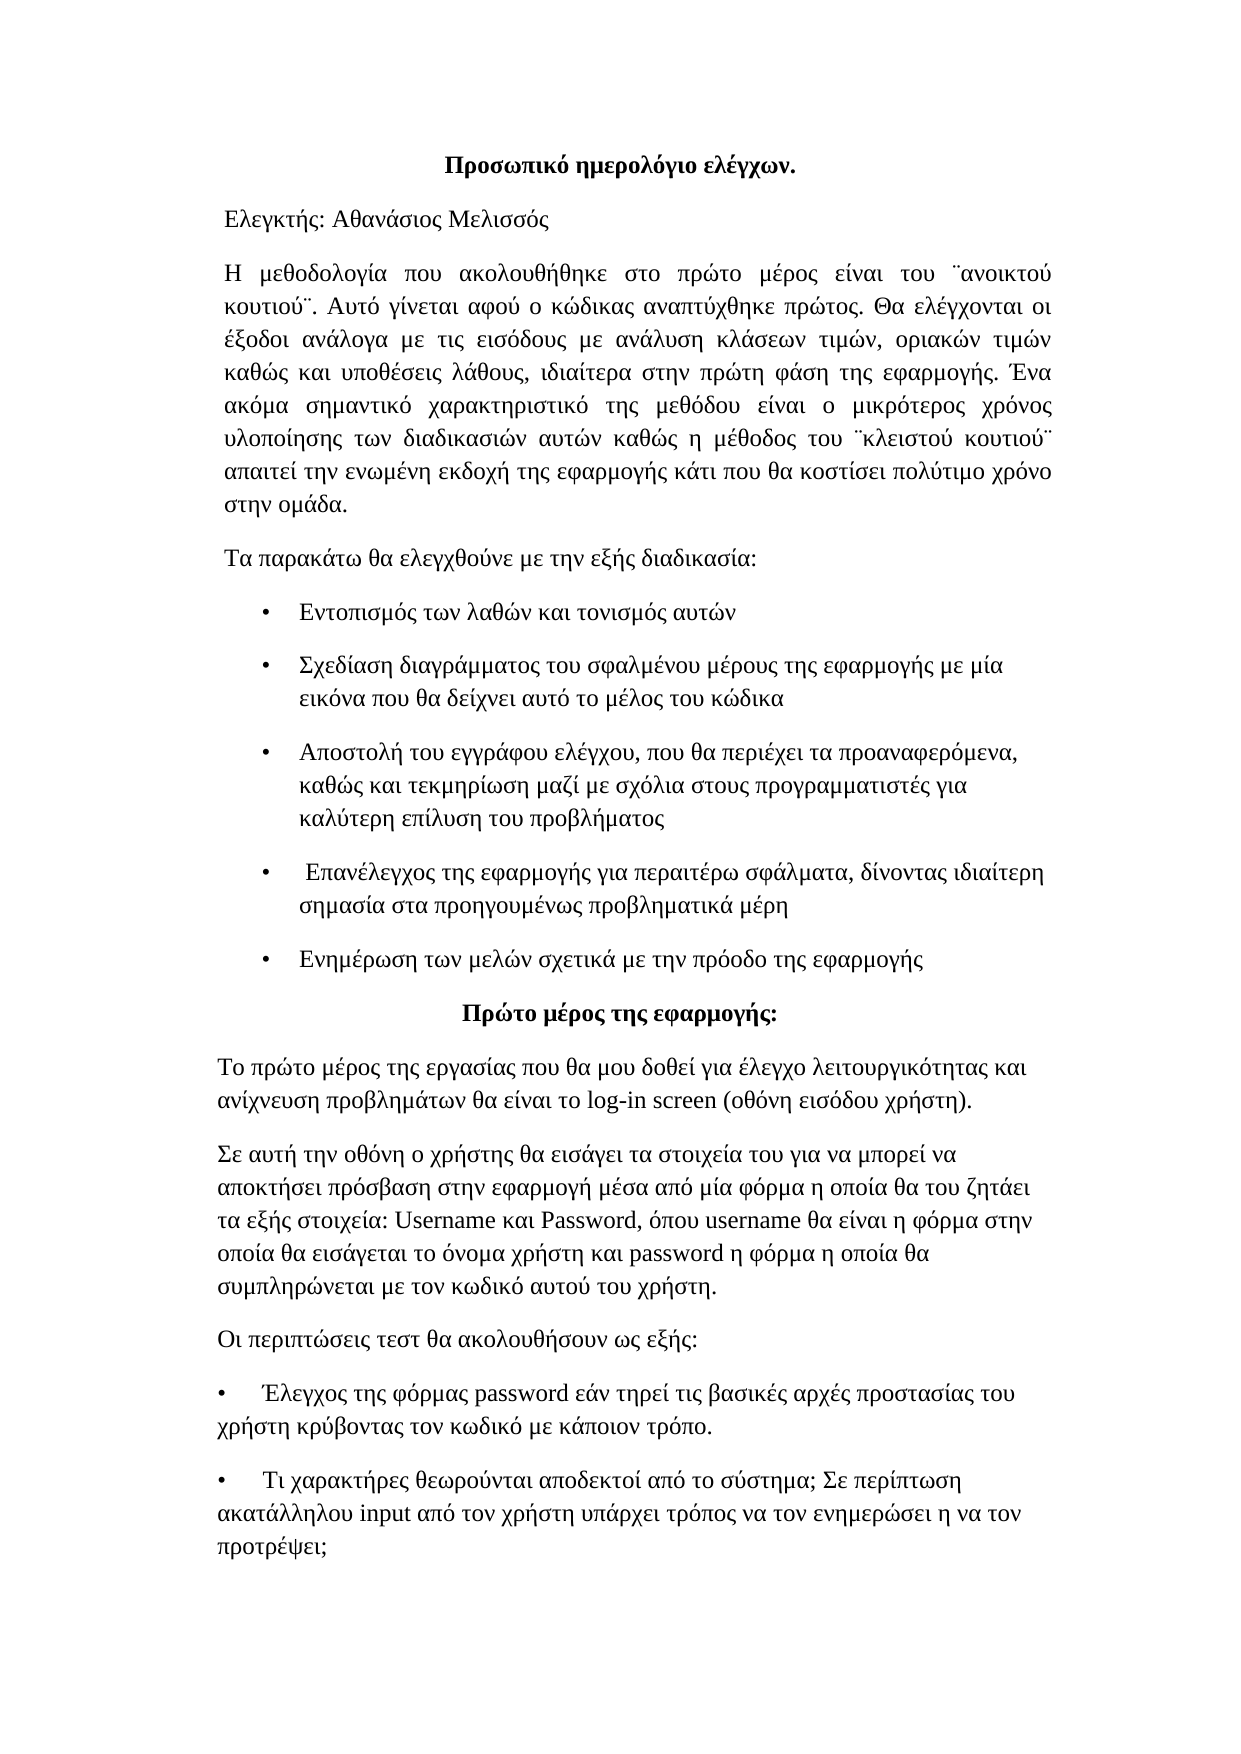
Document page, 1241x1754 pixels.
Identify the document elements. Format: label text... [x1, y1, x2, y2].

list Ενημέρωση των μελών σχετικά με την πρόοδο της εφαρμογής [261, 944, 1053, 973]
text Ελεγκτής: Αθανάσιος Μελισσός [224, 204, 1053, 233]
text Προσωπικό ημερολόγιο ελέγχων. [187, 150, 1053, 179]
text Τα παρακάτω θα ελεγχθούνε με την εξής διαδικασία: [224, 543, 1053, 571]
list Τι χαρακτήρες θεωρούνται αποδεκτοί από το σύστημα; Σε περίπτωση ακατάλληλου input από τον χρήστη υπάρχει τρόπος να τον ενημερώσει η να τον προτρέψει; [217, 1465, 1053, 1560]
list Έλεγχος της φόρμας password εάν τηρεί τις βασικές αρχές προστασίας του χρήστη κρύβοντας τον κωδικό με κάποιον τρόπο. [217, 1378, 1053, 1440]
list Σχεδίαση διαγράμματος του σφαλμένου μέρους της εφαρμογής με μία εικόνα που θα δείχνει αυτό το μέλος του κώδικα [261, 650, 1053, 712]
list Αποστολή του εγγράφου ελέγχου, που θα περιέχει τα προαναφερόμενα, καθώς και τεκμηρίωση μαζί με σχόλια στους προγραμματιστές για καλύτερη επίλυση του προβλήματος [261, 737, 1053, 832]
text Το πρώτο μέρος της εργασίας που θα μου δοθεί για έλεγχο λειτουργικότητας και ανίχνευση προβλημάτων θα είναι το log-in screen (οθόνη εισόδου χρήστη). [217, 1052, 1053, 1113]
text Η μεθοδολογία που ακολουθήθηκε στο πρώτο μέρος είναι του ¨ανοικτού κουτιού¨. Αυτό γίνεται αφού ο κώδικας αναπτύχθηκε πρώτος. Θα ελέγχονται οι έξοδοι ανάλογα με τις εισόδους με ανάλυση κλάσεων τιμών, οριακών τιμών καθώς και υποθέσεις λάθους, ιδιαίτερα στην πρώτη φάση της εφαρμογής. Ένα ακόμα σημαντικό χαρακτηριστικό της μεθόδου είναι ο μικρότερος χρόνος υλοποίησης των διαδικασιών αυτών καθώς η μέθοδος του ¨κλειστού κουτιού¨ απαιτεί την ενωμένη εκδοχή της εφαρμογής κάτι που θα κοστίσει πολύτιμο χρόνο στην ομάδα. [224, 258, 1053, 518]
list Επανέλεγχος της εφαρμογής για περαιτέρω σφάλματα, δίνοντας ιδιαίτερη σημασία στα προηγουμένως προβληματικά μέρη [261, 857, 1053, 919]
list Εντοπισμός των λαθών και τονισμός αυτών [261, 597, 1053, 625]
text Σε αυτή την οθόνη ο χρήστης θα εισάγει τα στοιχεία του για να μπορεί να αποκτήσει πρόσβαση στην εφαρμογή μέσα από μία φόρμα η οποία θα του ζητάει τα εξής στοιχεία: Username και Password, όπου username θα είναι η φόρμα στην οποία θα εισάγεται το όνομα χρήστη και password η φόρμα η οποία θα συμπληρώνεται με τον κωδικό αυτού του χρήστη. [217, 1139, 1053, 1299]
text Πρώτο μέρος της εφαρμογής: [187, 998, 1053, 1027]
text Οι περιπτώσεις τεστ θα ακολουθήσουν ως εξής: [217, 1324, 1053, 1353]
